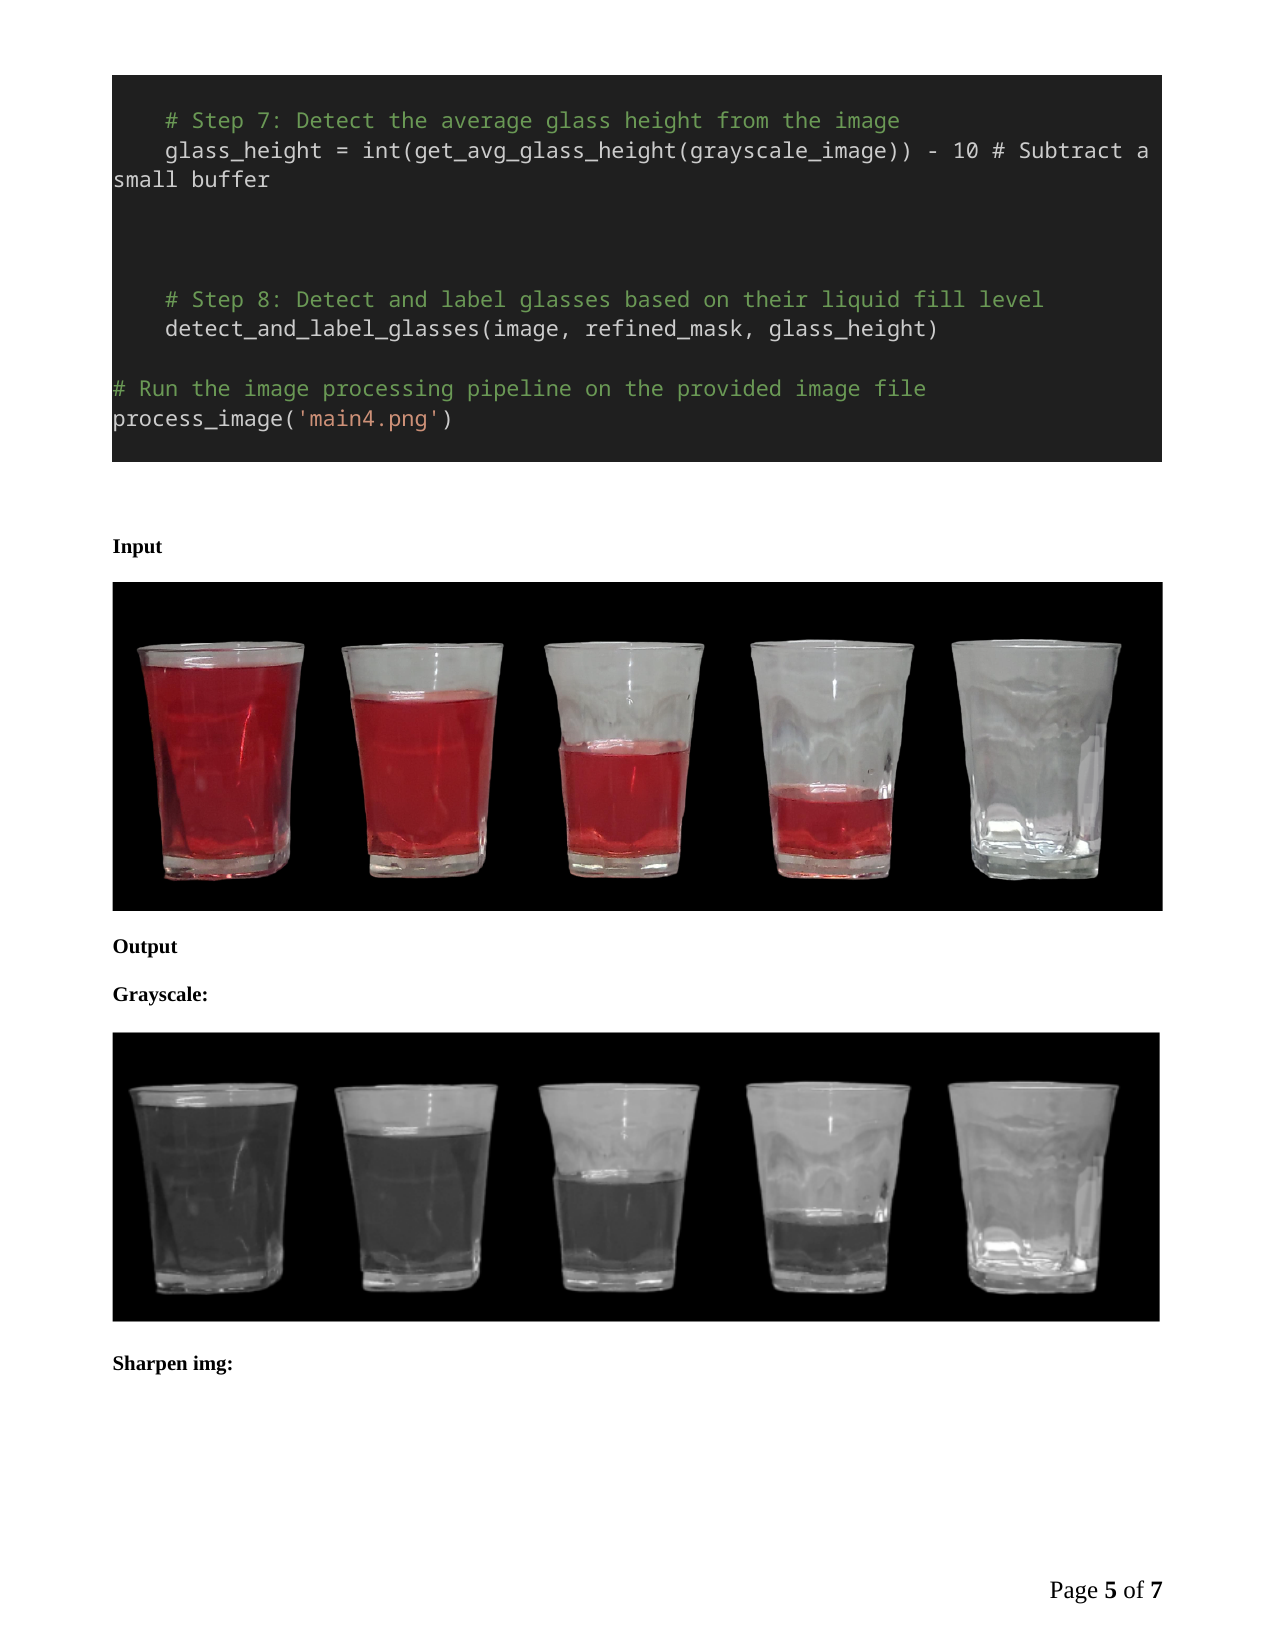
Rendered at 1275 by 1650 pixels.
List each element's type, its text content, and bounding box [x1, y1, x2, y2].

text glass_height = int(get_avg_glass_height(grayscale_image)) - 10 # Subtract a small buffer [112, 134, 1162, 194]
text Grayscale: [112, 982, 1162, 1006]
text Sharpen img: [112, 1350, 1162, 1374]
picture [112, 1030, 1163, 1327]
text Output [112, 934, 1162, 958]
text # Step 7: Detect the average glass height from the image [112, 105, 1162, 134]
text Input [112, 534, 1162, 558]
text # Run the image processing pipeline on the provided image file [112, 373, 1162, 403]
text detect_and_label_glasses(image, refined_mask, glass_height) [112, 313, 1162, 343]
picture [112, 582, 1163, 911]
text process_image('main4.png') [112, 403, 1162, 432]
text # Step 8: Detect and label glasses based on their liquid fill level [112, 283, 1162, 313]
